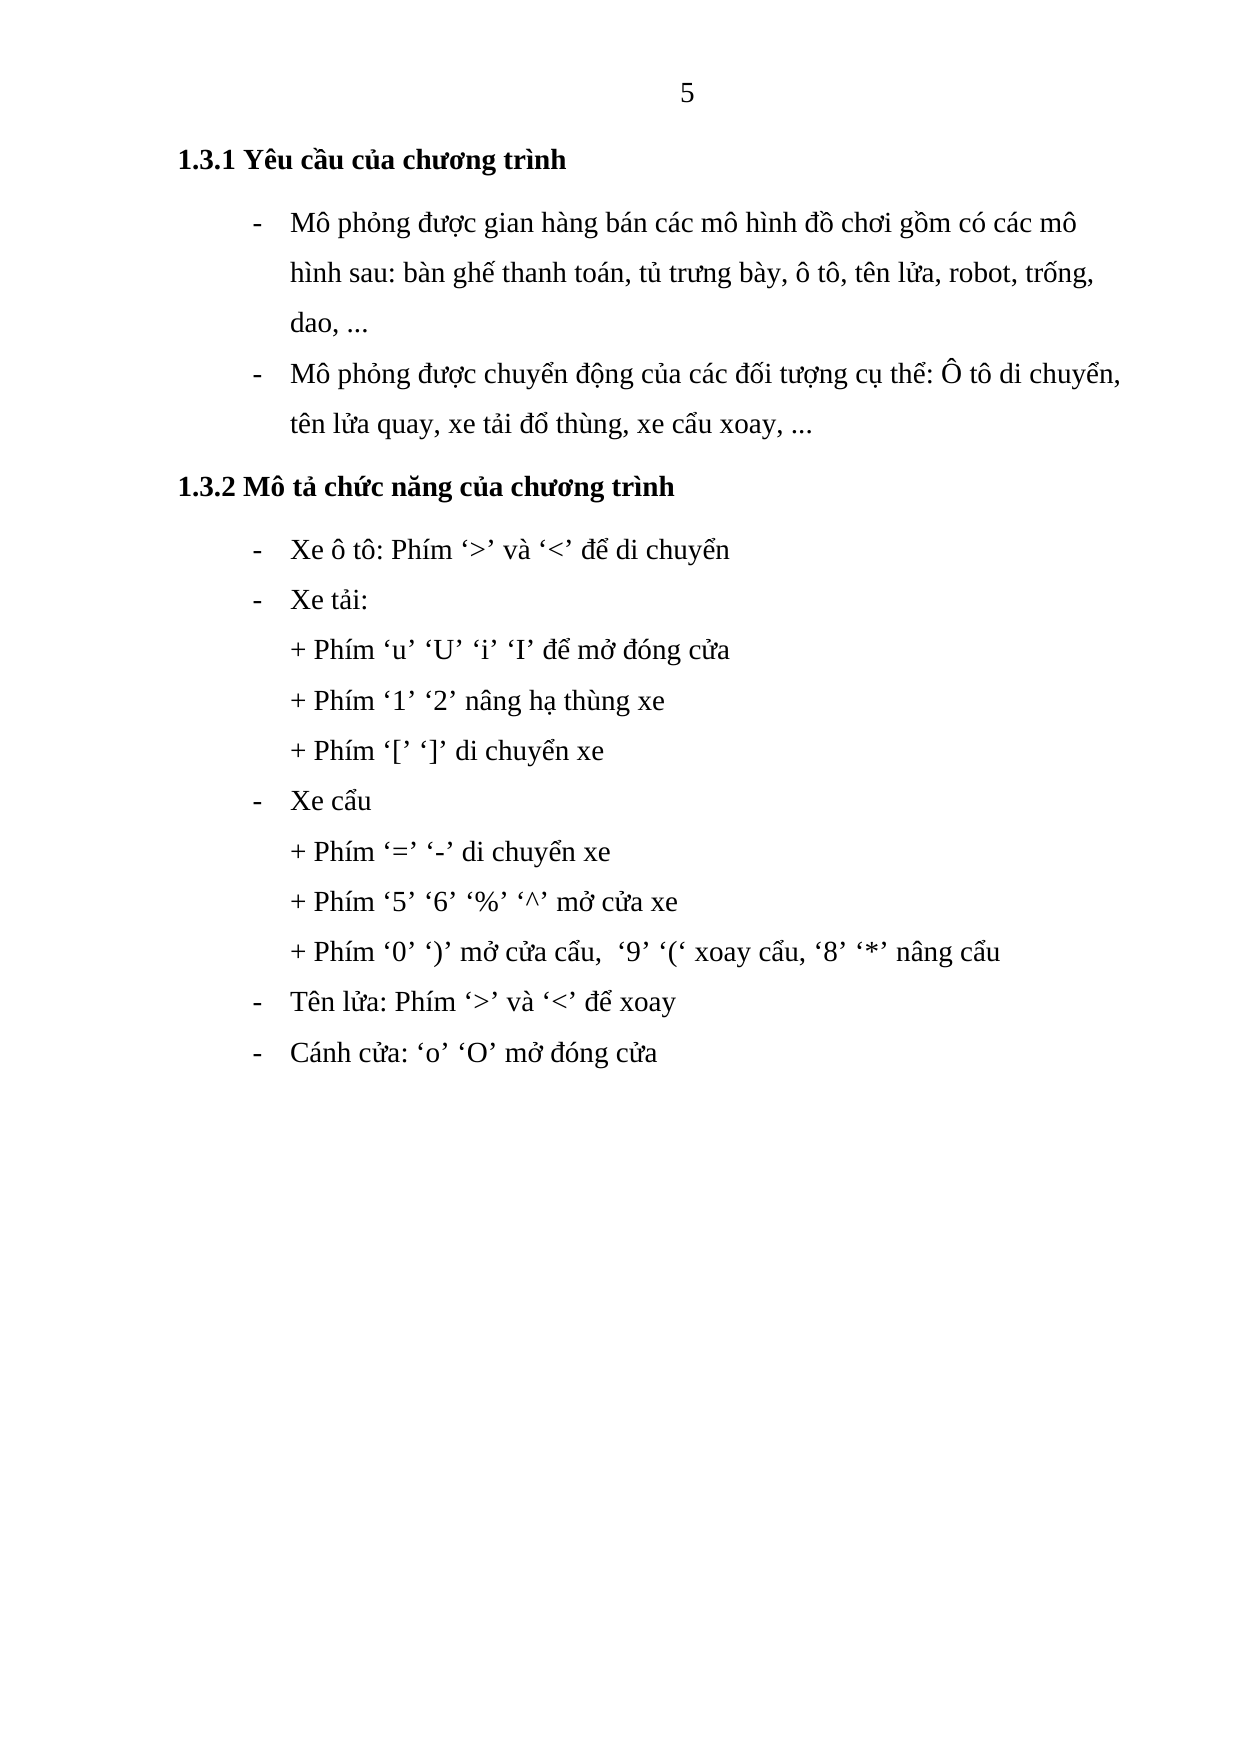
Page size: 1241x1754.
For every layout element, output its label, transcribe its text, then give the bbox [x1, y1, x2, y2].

list Tên lửa: Phím ‘>’ và ‘<’ để xoay [252, 984, 1122, 1018]
subtitle 1.3.1 Yêu cầu của chương trình [177, 142, 1122, 176]
list Mô phỏng được chuyển động của các đối tượng cụ thể: Ô tô di chuyển, tên lửa quay, xe tải đổ thùng, xe cẩu xoay, ... [252, 356, 1122, 440]
list Cánh cửa: ‘o’ ‘O’ mở đóng cửa [252, 1035, 1122, 1068]
list Xe ô tô: Phím ‘>’ và ‘<’ để di chuyển [252, 532, 1122, 565]
subtitle 1.3.2 Mô tả chức năng của chương trình [177, 469, 1122, 502]
list Mô phỏng được gian hàng bán các mô hình đồ chơi gồm có các mô hình sau: bàn ghế thanh toán, tủ trưng bày, ô tô, tên lửa, robot, trống, dao, ... [252, 205, 1122, 339]
list Xe tải: + Phím ‘u’ ‘U’ ‘i’ ‘I’ để mở đóng cửa + Phím ‘1’ ‘2’ nâng hạ thùng xe + Phím ‘[’ ‘]’ di chuyển xe [252, 582, 1122, 767]
list Xe cẩu + Phím ‘=’ ‘-’ di chuyển xe + Phím ‘5’ ‘6’ ‘%’ ‘^’ mở cửa xe + Phím ‘0’ ‘)’ mở cửa cẩu, ‘9’ ‘(‘ xoay cẩu, ‘8’ ‘*’ nâng cẩu [252, 783, 1122, 968]
